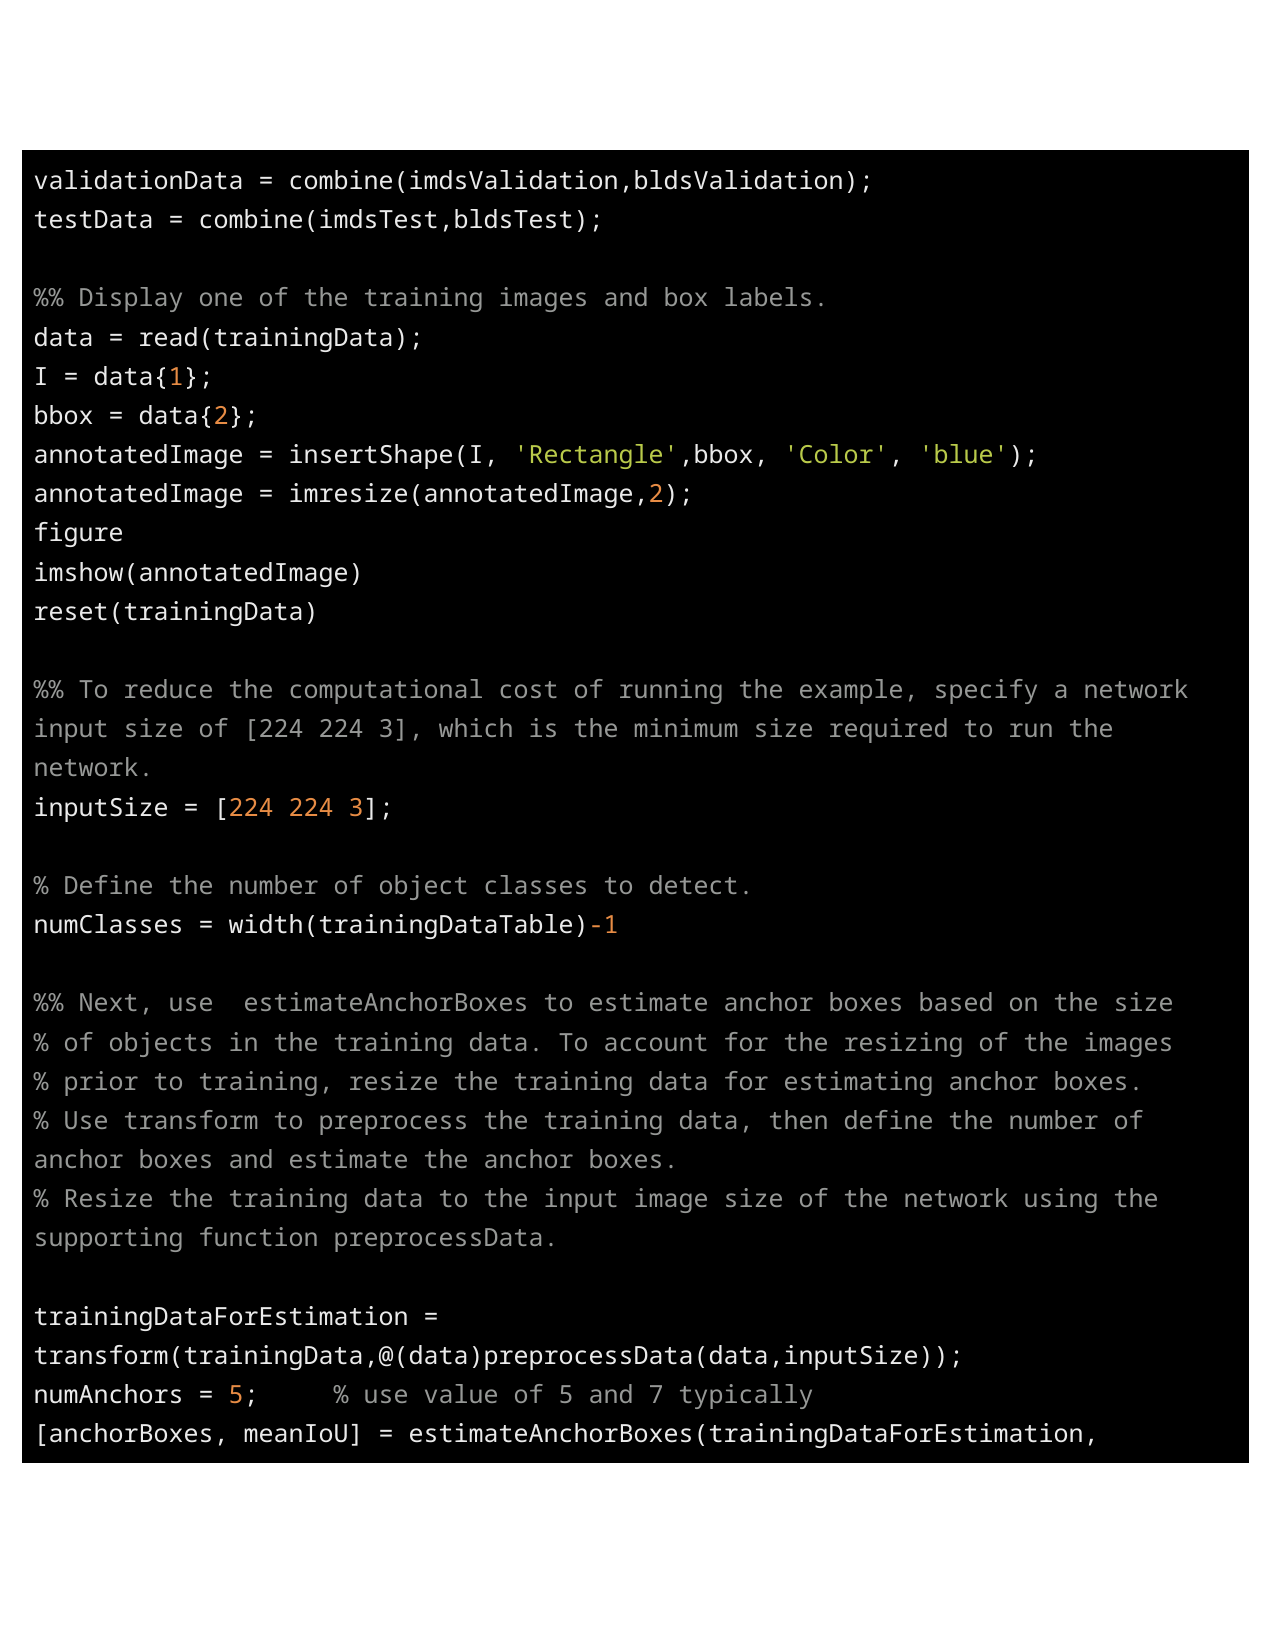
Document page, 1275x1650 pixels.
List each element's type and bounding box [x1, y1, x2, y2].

table_cell [24, 152, 1247, 1460]
